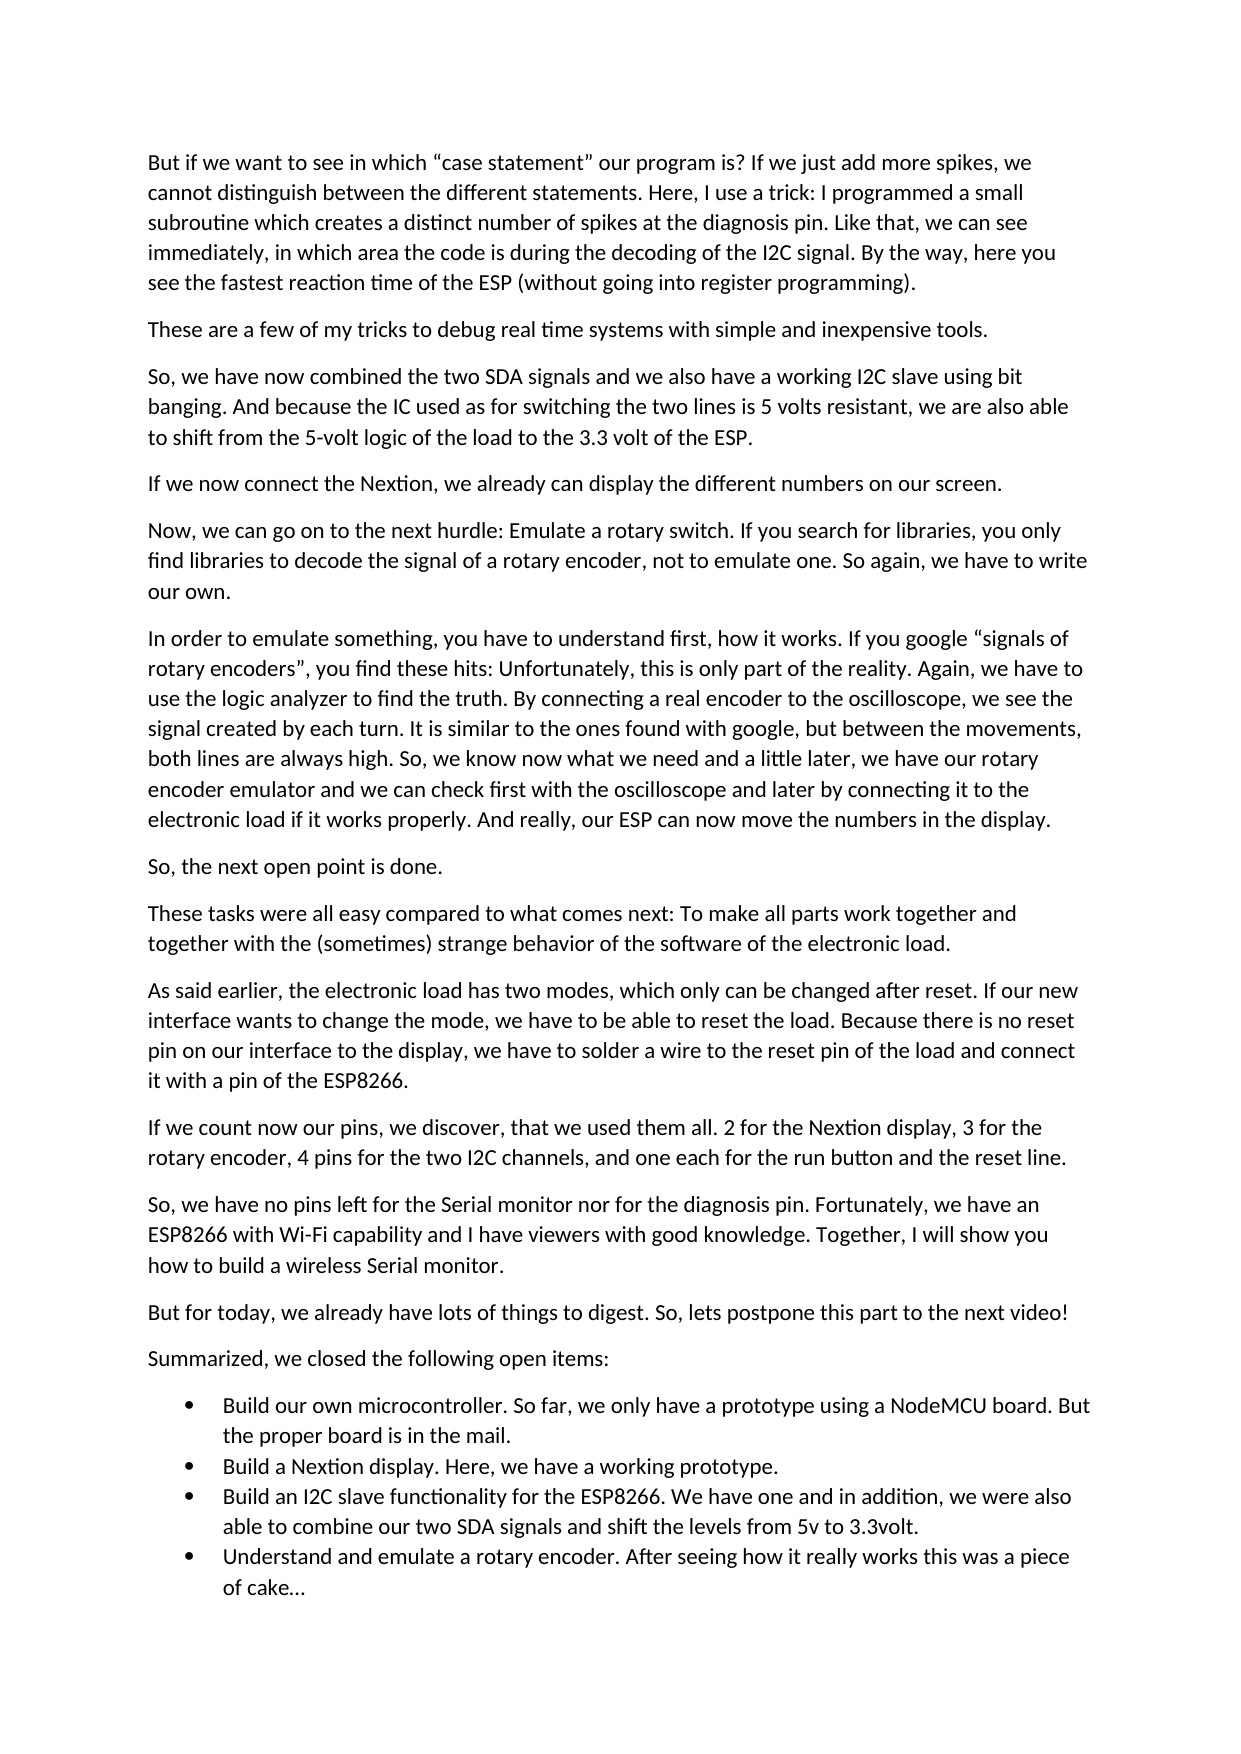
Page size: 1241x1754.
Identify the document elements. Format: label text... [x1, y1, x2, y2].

list Build our own microcontroller. So far, we only have a prototype using a NodeMCU board. But the proper board is in the mail. [185, 1391, 1093, 1449]
text So, the next open point is done. [148, 852, 1093, 880]
text If we count now our pins, we discover, that we used them all. 2 for the Nextion display, 3 for the rotary encoder, 4 pins for the two I2C channels, and one each for the run button and the reset line. [148, 1113, 1093, 1171]
text If we now connect the Nextion, we already can display the different numbers on our screen. [148, 469, 1093, 497]
text But for today, we already have lots of things to digest. So, lets postpone this part to the next video! [148, 1298, 1093, 1326]
text As said earlier, the electronic load has two modes, which only can be changed after reset. If our new interface wants to change the mode, we have to be able to reset the load. Because there is no reset pin on our interface to the display, we have to solder a wire to the reset pin of the load and connect it with a pin of the ESP8266. [148, 976, 1093, 1094]
text So, we have no pins left for the Serial monitor nor for the diagnosis pin. Fortunately, we have an ESP8266 with Wi-Fi capability and I have viewers with good knowledge. Together, I will show you how to build a wireless Serial monitor. [148, 1190, 1093, 1279]
text These are a few of my tricks to debug real time systems with simple and inexpensive tools. [148, 315, 1093, 343]
text Summarized, we closed the following open items: [148, 1344, 1093, 1372]
text These tasks were all easy compared to what comes next: To make all parts work together and together with the (sometimes) strange behavior of the software of the electronic load. [148, 899, 1093, 957]
list Build a Nextion display. Here, we have a working prototype. [185, 1452, 1093, 1480]
text Now, we can go on to the next hurdle: Emulate a rotary switch. If you search for libraries, you only find libraries to decode the signal of a rotary encoder, not to emulate one. So again, we have to write our own. [148, 516, 1093, 605]
text So, we have now combined the two SDA signals and we also have a working I2C slave using bit banging. And because the IC used as for switching the two lines is 5 volts resistant, we are also able to shift from the 5-volt logic of the load to the 3.3 volt of the ESP. [148, 362, 1093, 451]
text In order to emulate something, you have to understand first, how it works. If you google “signals of rotary encoders”, you find these hits: Unfortunately, this is only part of the reality. Again, we have to use the logic analyzer to find the truth. By connecting a real encoder to the oscilloscope, we see the signal created by each turn. It is similar to the ones found with google, but between the movements, both lines are always high. So, we know now what we need and a little later, we have our rotary encoder emulator and we can check first with the oscilloscope and later by connecting it to the electronic load if it works properly. And really, our ESP can now move the numbers in the display. [148, 624, 1093, 833]
list Build an I2C slave functionality for the ESP8266. We have one and in addition, we were also able to combine our two SDA signals and shift the levels from 5v to 3.3volt. [185, 1482, 1093, 1540]
text But if we want to see in which “case statement” our program is? If we just add more spikes, we cannot distinguish between the different statements. Here, I use a trick: I programmed a small subroutine which creates a distinct number of spikes at the diagnosis pin. Like that, we can see immediately, in which area the code is during the decoding of the I2C signal. By the way, here you see the fastest reaction time of the ESP (without going into register programming). [148, 148, 1093, 296]
list Understand and emulate a rotary encoder. After seeing how it really works this was a piece of cake… [185, 1542, 1093, 1601]
